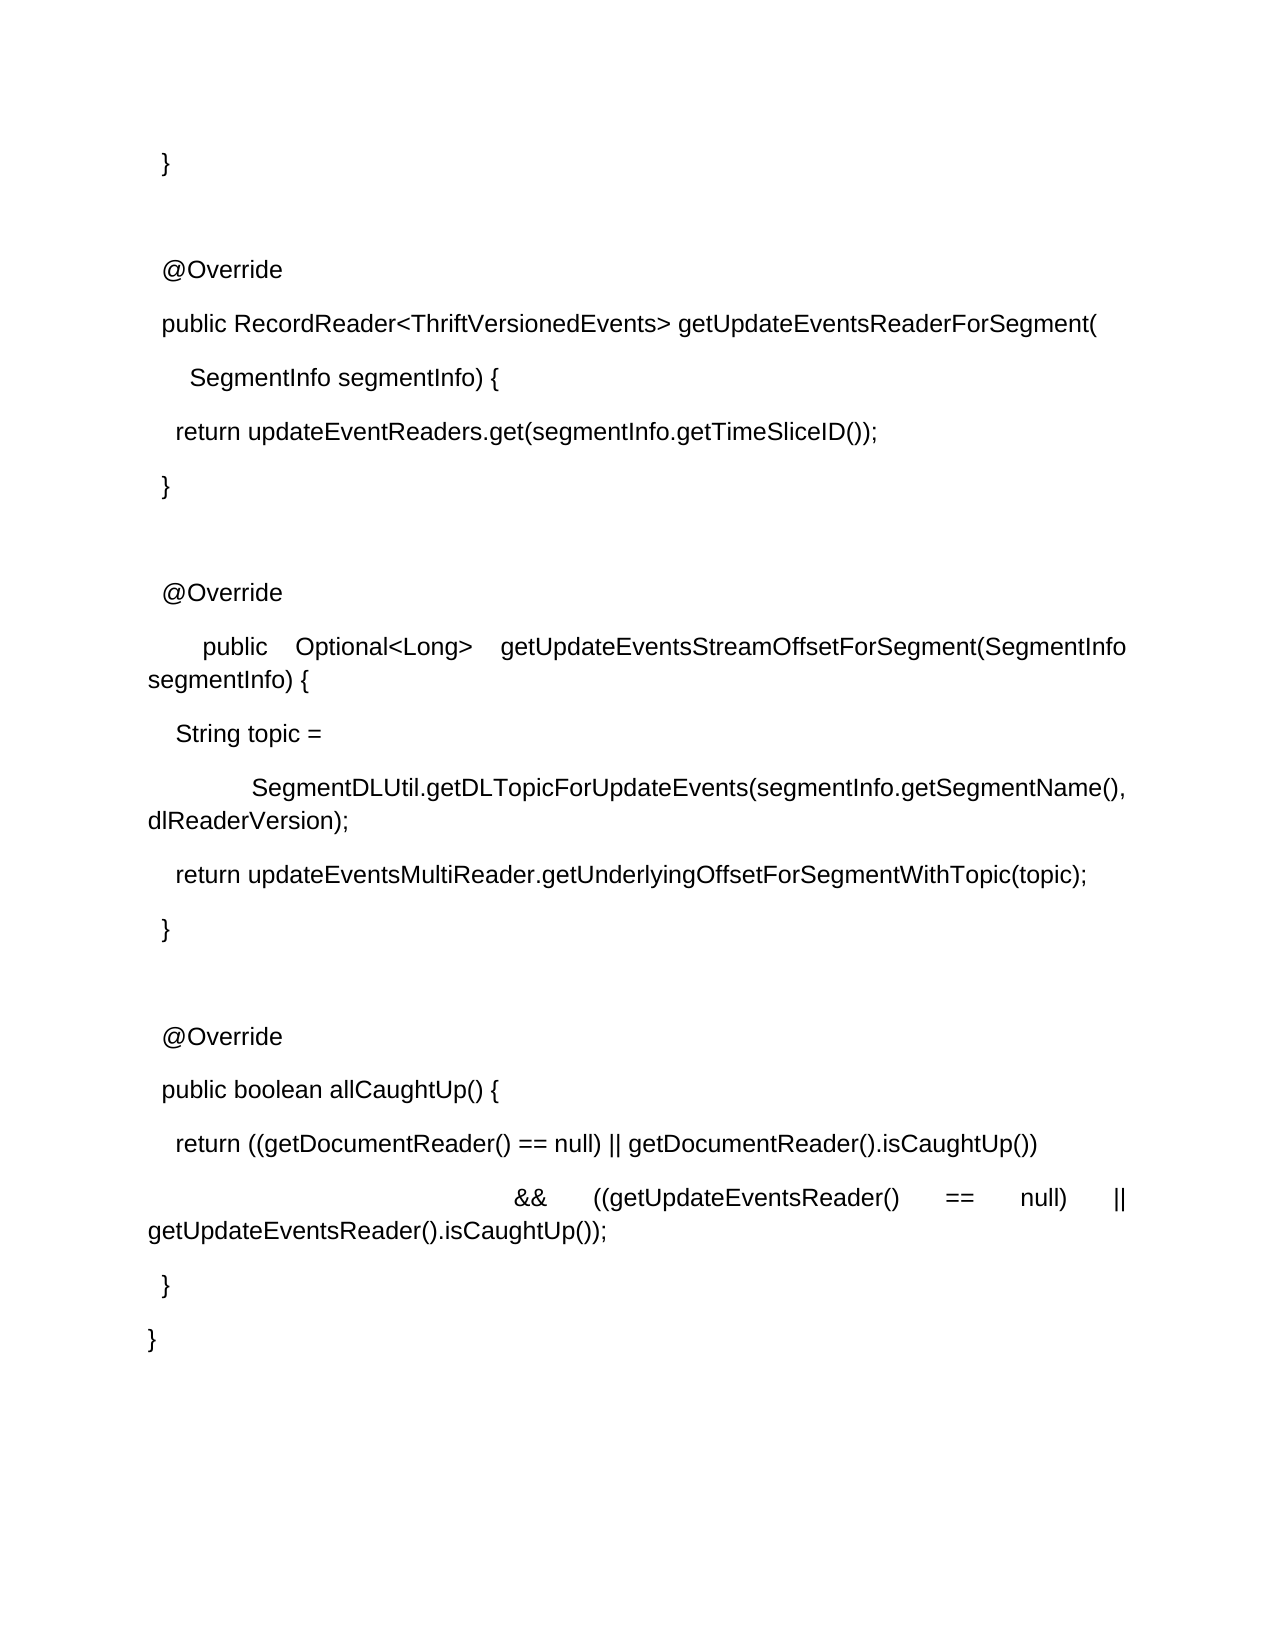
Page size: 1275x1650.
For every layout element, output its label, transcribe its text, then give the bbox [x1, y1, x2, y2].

text } [148, 914, 1127, 942]
text String topic = [148, 719, 1127, 748]
text @Override [148, 1021, 1127, 1050]
text } [148, 1324, 1127, 1352]
text @Override [148, 578, 1127, 607]
text && ((getUpdateEventsReader() == null) || getUpdateEventsReader().isCaughtUp()); [148, 1183, 1127, 1245]
text public Optional<Long> getUpdateEventsStreamOffsetForSegment(SegmentInfo segmentInfo) { [148, 632, 1127, 694]
text return ((getDocumentReader() == null) || getDocumentReader().isCaughtUp()) [148, 1129, 1127, 1158]
text } [148, 1270, 1127, 1299]
text @Override [148, 255, 1127, 284]
text } [148, 148, 1127, 176]
text return updateEventsMultiReader.getUnderlyingOffsetForSegmentWithTopic(topic); [148, 860, 1127, 889]
text } [148, 471, 1127, 499]
text SegmentDLUtil.getDLTopicForUpdateEvents(segmentInfo.getSegmentName(), dlReaderVersion); [148, 773, 1127, 835]
text return updateEventReaders.get(segmentInfo.getTimeSliceID()); [148, 417, 1127, 446]
text SegmentInfo segmentInfo) { [148, 363, 1127, 392]
text public boolean allCaughtUp() { [148, 1075, 1127, 1104]
text public RecordReader<ThriftVersionedEvents> getUpdateEventsReaderForSegment( [148, 309, 1127, 338]
